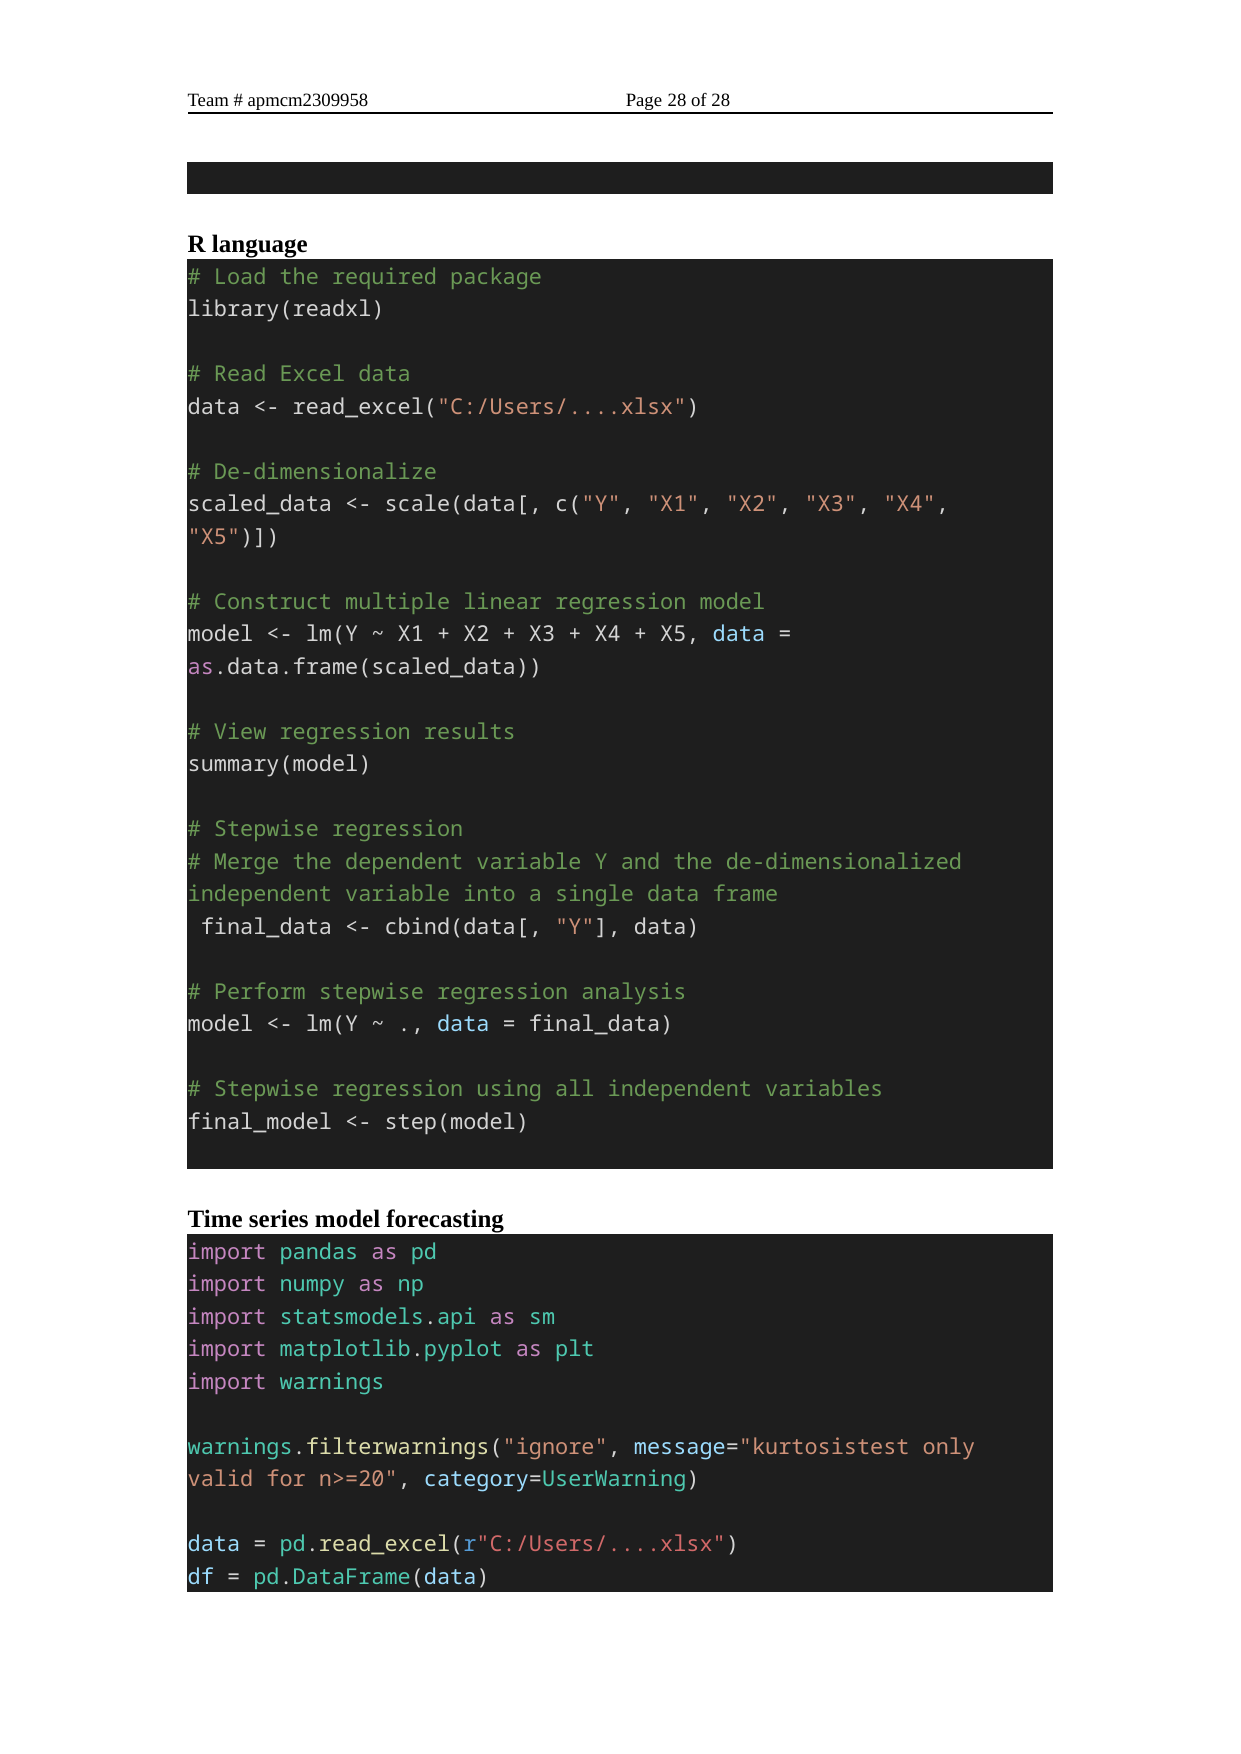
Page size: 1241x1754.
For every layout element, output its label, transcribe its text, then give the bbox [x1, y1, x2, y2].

text import pandas as pd [187, 1234, 1053, 1267]
text # Merge the dependent variable Y and the de-dimensionalized independent variable into a single data frame [187, 844, 1053, 909]
text # Stepwise regression using all independent variables [187, 1072, 1053, 1104]
text import warnings [187, 1364, 1053, 1397]
text df = pd.DataFrame(data) [187, 1559, 1053, 1592]
text final_data <- cbind(data[, "Y"], data) [187, 909, 1053, 942]
text # De-dimensionalize [187, 454, 1053, 487]
text summary(model) [187, 747, 1053, 779]
text Time series model forecasting [187, 1202, 1053, 1234]
text import numpy as np [187, 1267, 1053, 1299]
text import statsmodels.api as sm [187, 1299, 1053, 1332]
text R language [187, 227, 1053, 259]
text # Load the required package [187, 259, 1053, 292]
text # Read Excel data [187, 357, 1053, 389]
text warnings.filterwarnings("ignore", message="kurtosistest only valid for n>=20", category=UserWarning) [187, 1429, 1053, 1494]
text data = pd.read_excel(r"C:/Users/....xlsx") [187, 1527, 1053, 1559]
text final_model <- step(model) [187, 1104, 1053, 1137]
text data <- read_excel("C:/Users/....xlsx") [187, 389, 1053, 422]
text library(readxl) [187, 292, 1053, 324]
text # Construct multiple linear regression model [187, 584, 1053, 617]
text model <- lm(Y ~ X1 + X2 + X3 + X4 + X5, data = as.data.frame(scaled_data)) [187, 617, 1053, 682]
text # Perform stepwise regression analysis [187, 974, 1053, 1007]
text model <- lm(Y ~ ., data = final_data) [187, 1007, 1053, 1039]
text # Stepwise regression [187, 812, 1053, 844]
text import matplotlib.pyplot as plt [187, 1332, 1053, 1364]
text scaled_data <- scale(data[, c("Y", "X1", "X2", "X3", "X4", "X5")]) [187, 487, 1053, 552]
text # View regression results [187, 714, 1053, 747]
